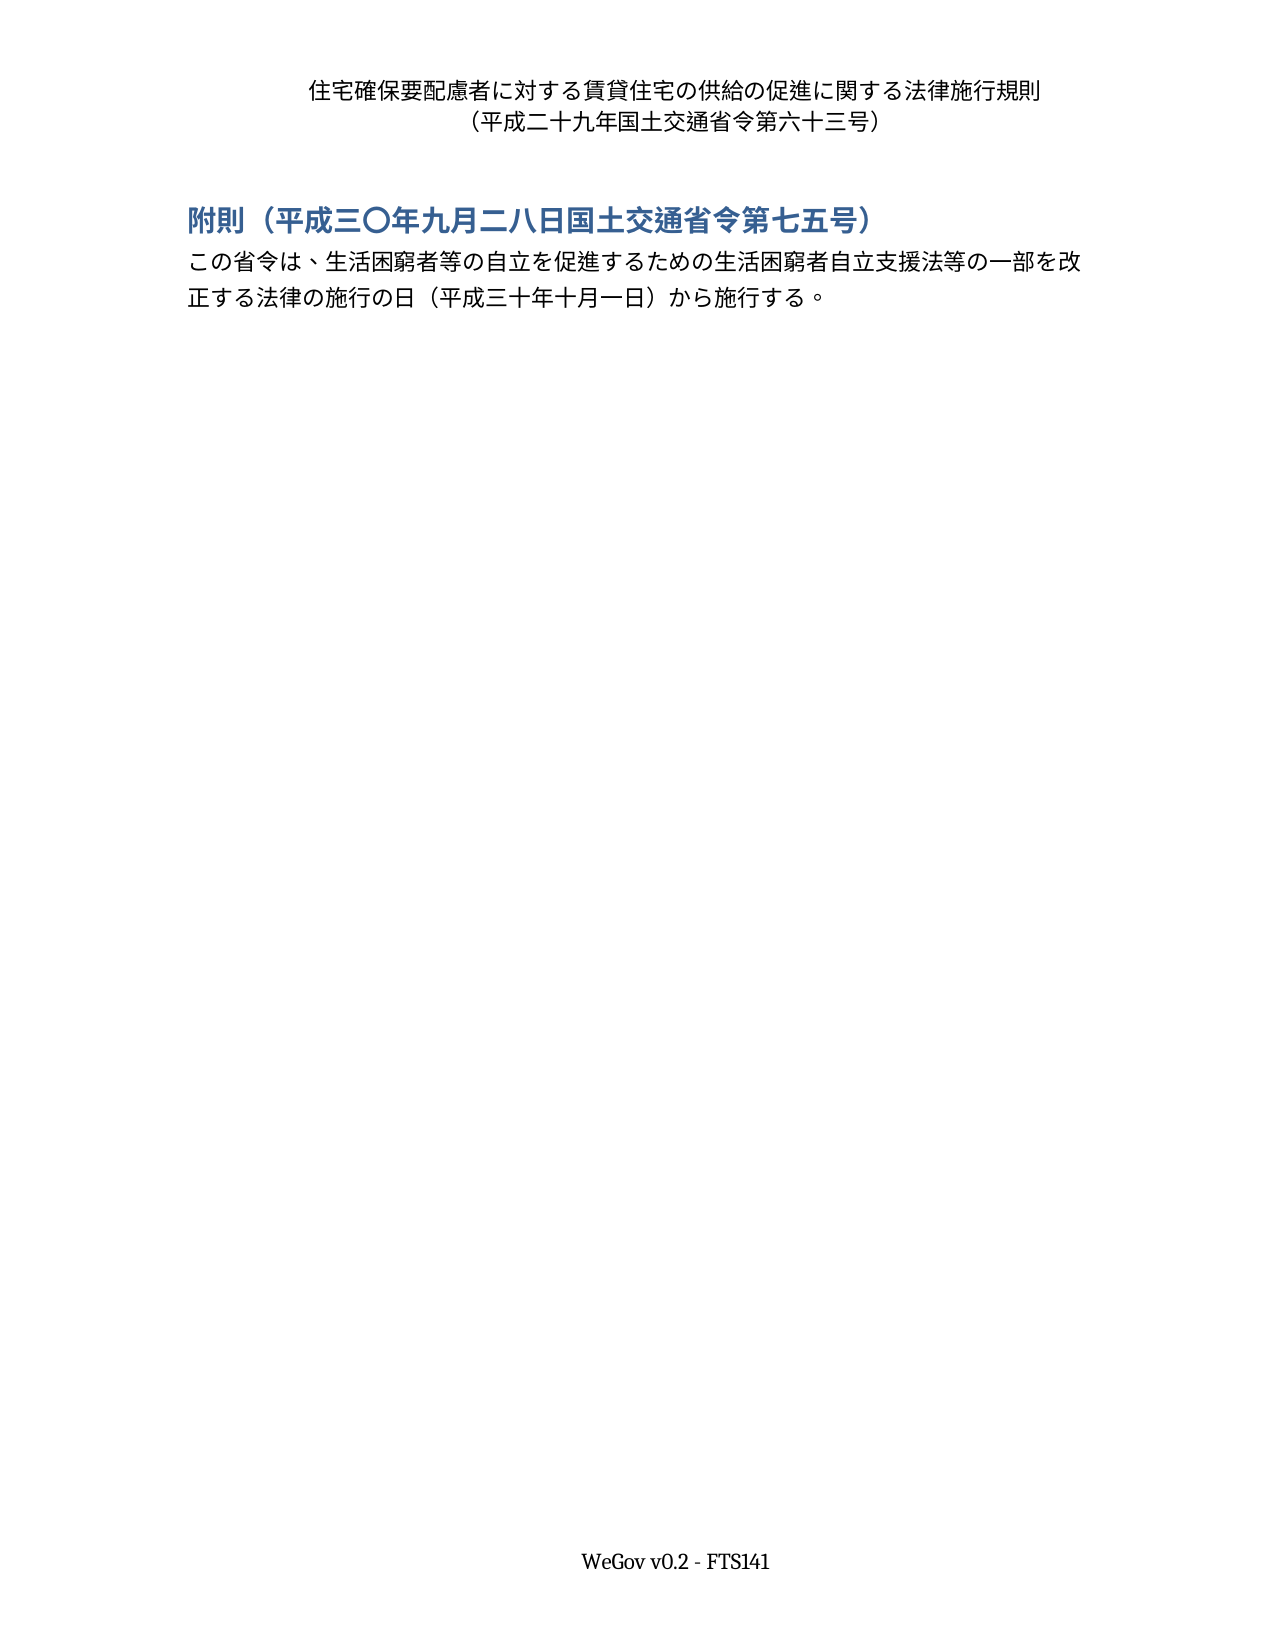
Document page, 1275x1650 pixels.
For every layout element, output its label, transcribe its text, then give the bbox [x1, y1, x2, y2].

subtitle 附則（平成三〇年九月二八日国土交通省令第七五号） [187, 200, 1087, 240]
text この省令は、生活困窮者等の自立を促進するための生活困窮者自立支援法等の一部を改正する法律の施行の日（平成三十年十月一日）から施行する。 [187, 246, 1087, 313]
